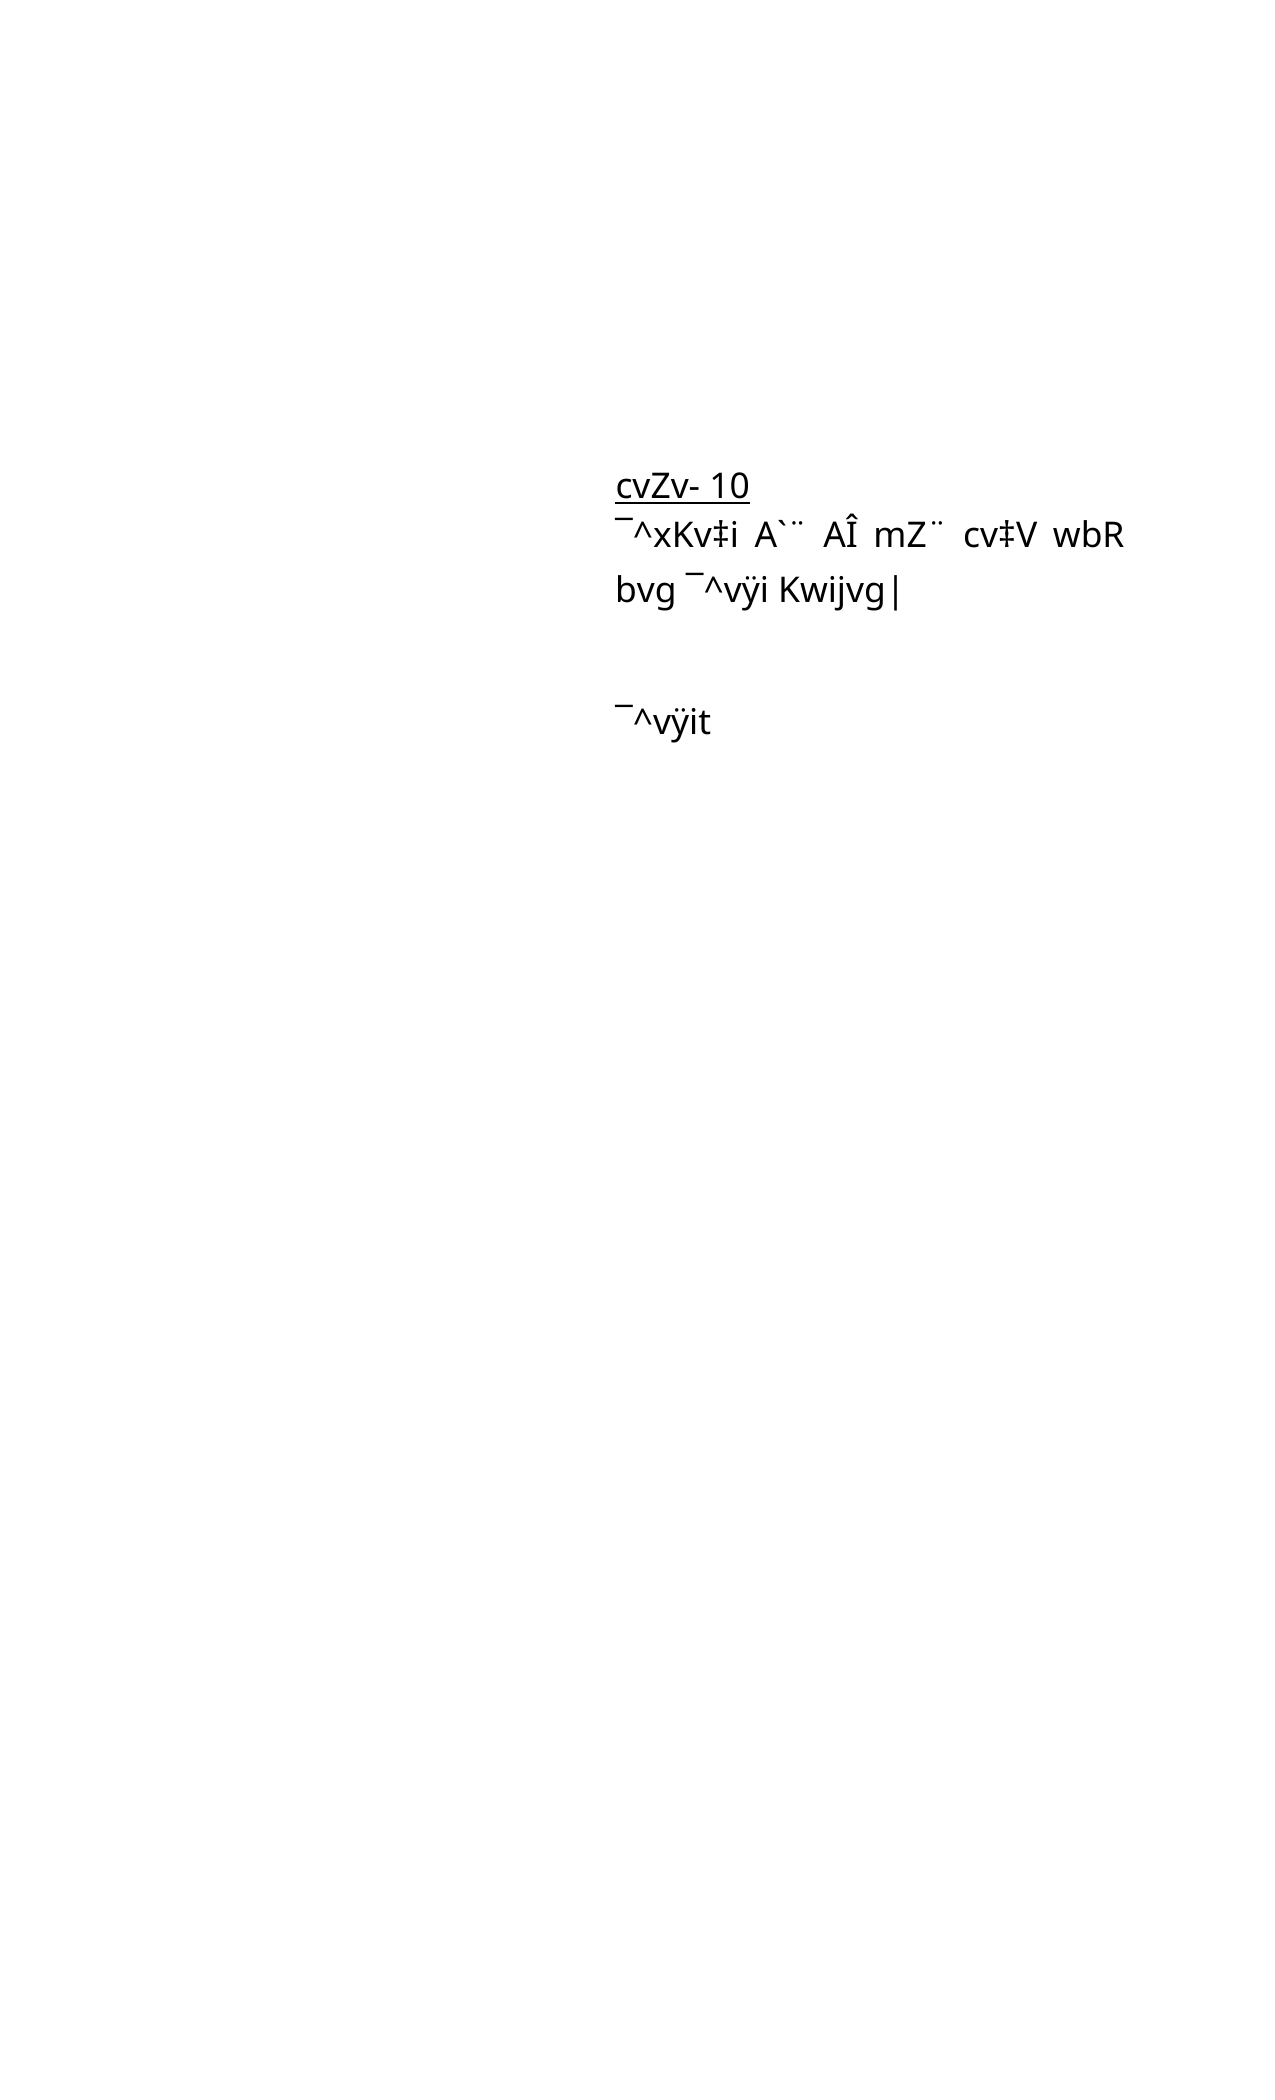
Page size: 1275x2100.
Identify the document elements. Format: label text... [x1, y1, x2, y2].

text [615, 509, 1125, 613]
text ¯^vÿit [240, 696, 1125, 744]
